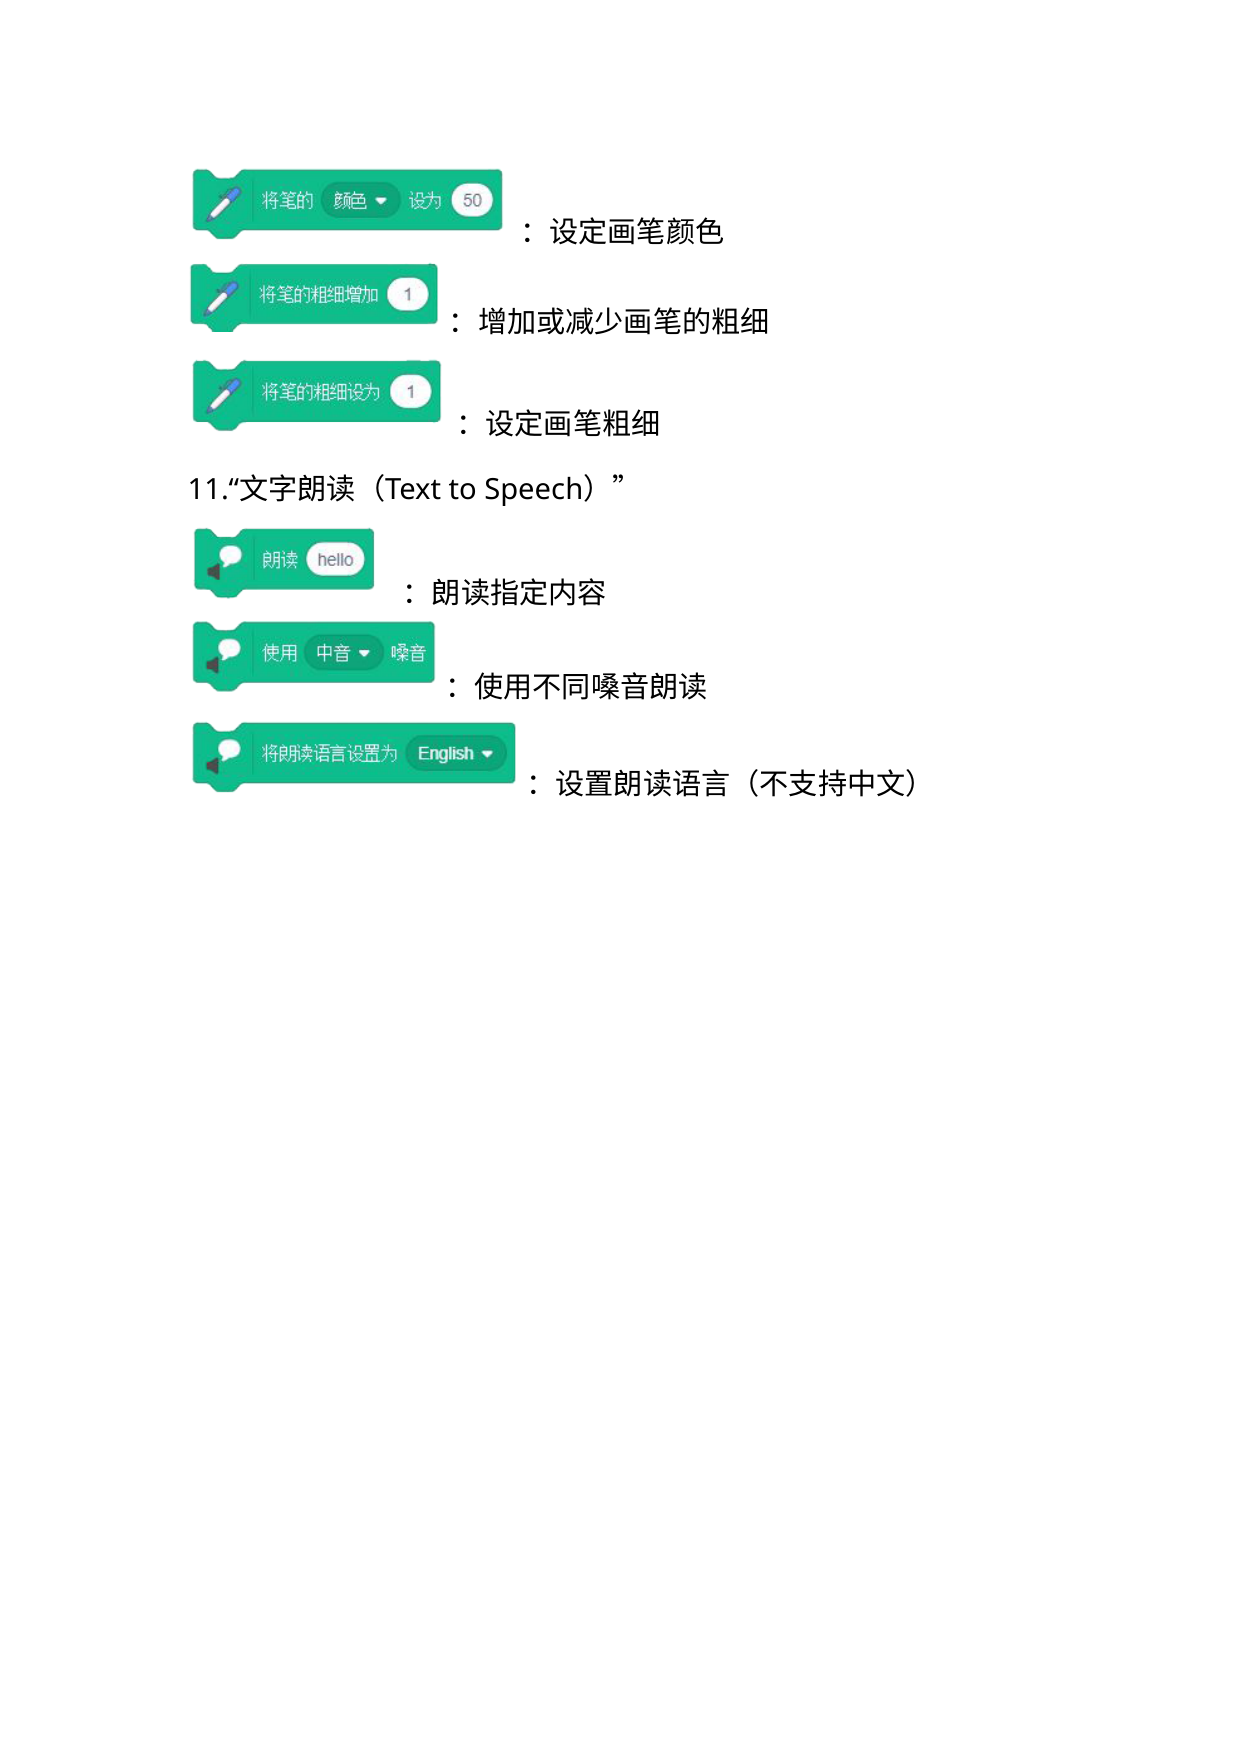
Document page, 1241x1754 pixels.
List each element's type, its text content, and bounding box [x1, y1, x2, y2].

list ：使用不同嗓音朗读 [187, 617, 1053, 714]
list ：增加或减少画笔的粗细 [187, 259, 1053, 357]
list ：朗读指定内容 [187, 519, 1053, 617]
list 11.“文字朗读（Text to Speech）” [187, 454, 1053, 519]
picture [187, 162, 520, 242]
picture [187, 357, 457, 435]
picture [187, 519, 403, 604]
picture [187, 259, 449, 332]
picture [187, 714, 527, 795]
picture [187, 617, 445, 697]
